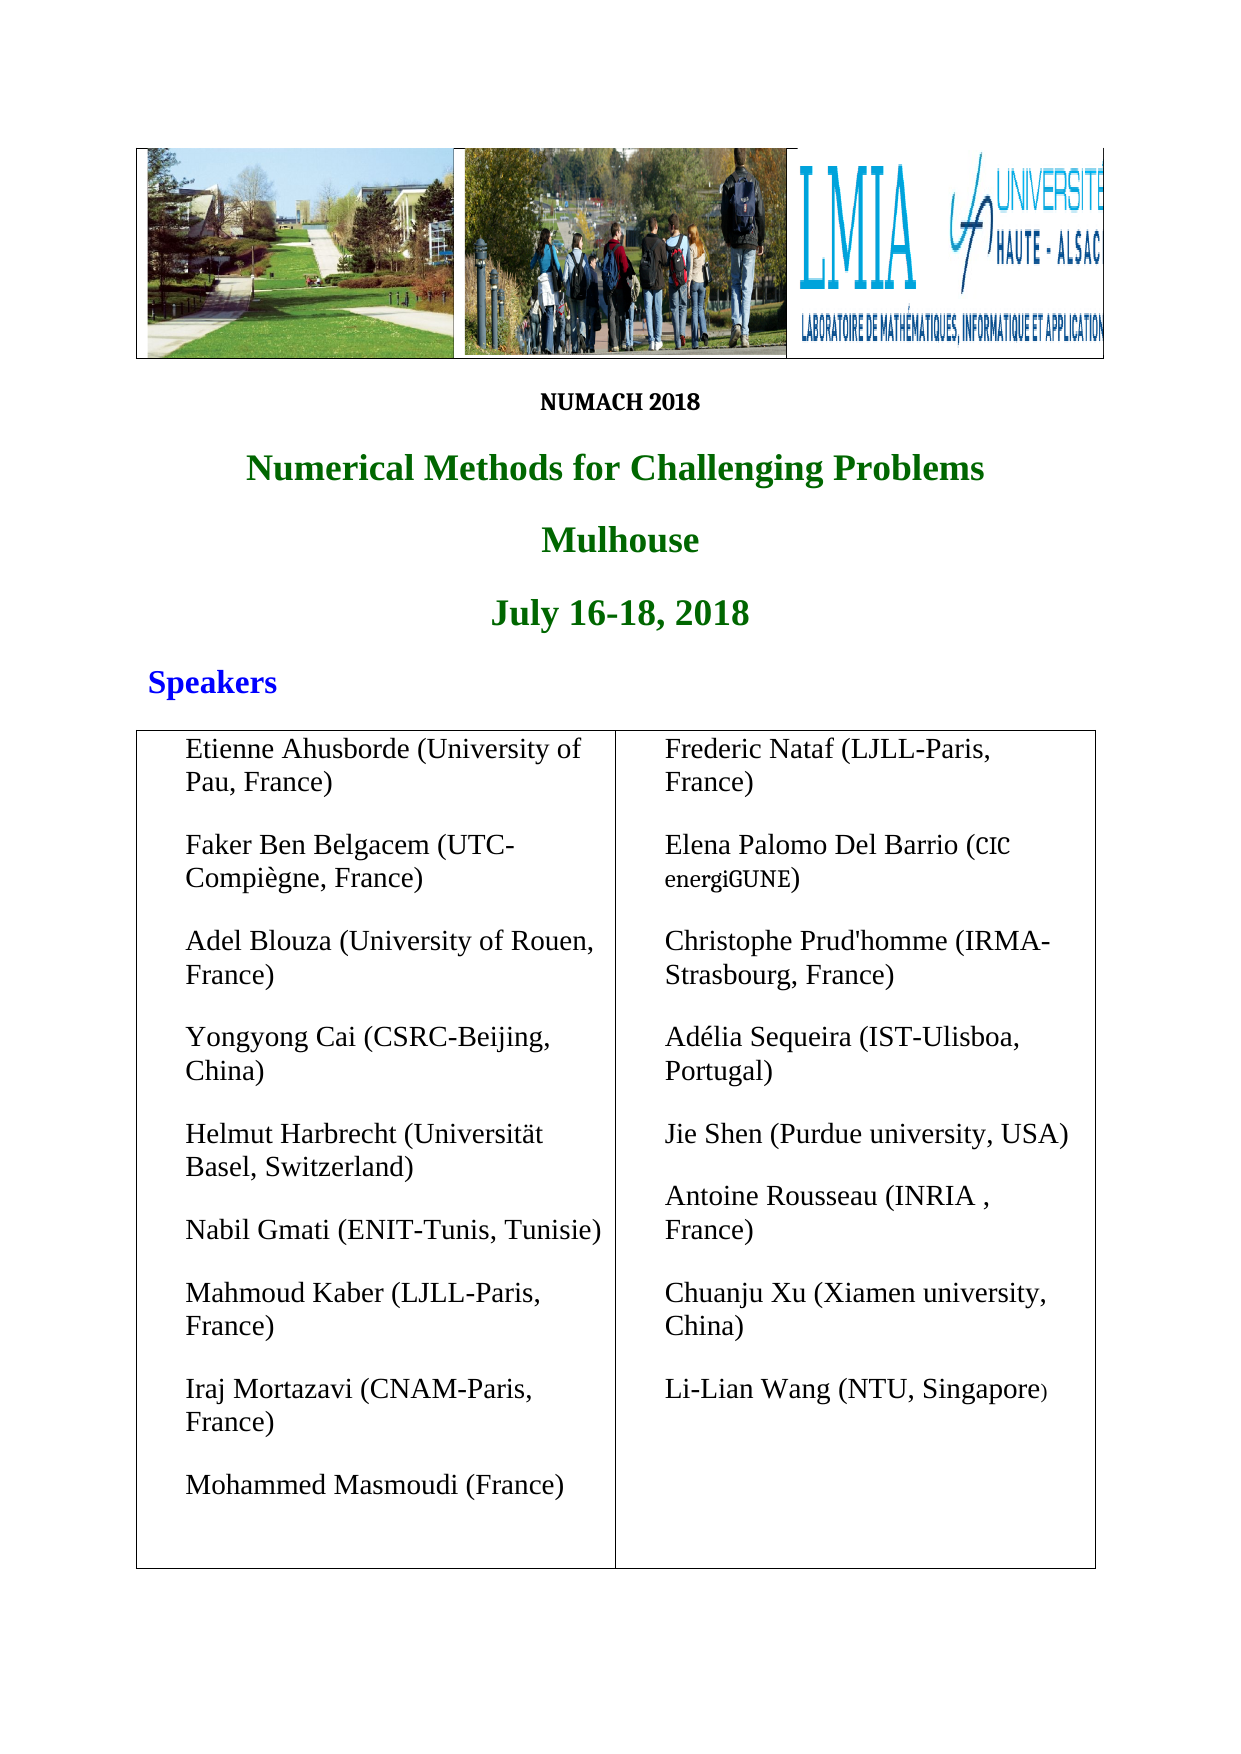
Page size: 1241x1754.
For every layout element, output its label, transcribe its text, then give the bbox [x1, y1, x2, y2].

table_header [787, 149, 1103, 358]
picture [147, 148, 454, 358]
table_header [454, 149, 786, 358]
text NUMACH 2018 [148, 387, 1093, 416]
picture [464, 148, 787, 355]
table_header Etienne Ahusborde (University of Pau, France) Faker Ben Belgacem (UTC-Compiègne, France) Adel Blouza (University of Rouen, France) Yongyong Cai (CSRC-Beijing, China) Helmut Harbrecht (Universität Basel, Switzerland) Nabil Gmati (ENIT-Tunis, Tunisie) Mahmoud Kaber (LJLL-Paris, France) Iraj Mortazavi (CNAM-Paris, France) Mohammed Masmoudi (France) [137, 731, 615, 1568]
text Speakers [148, 662, 1093, 701]
picture [797, 148, 1104, 355]
text July 16-18, 2018 [148, 590, 1093, 633]
table_header Frederic Nataf (LJLL-Paris, France) Elena Palomo Del Barrio (CIC energiGUNE) Christophe Prud'homme (IRMA-Strasbourg, France) Adélia Sequeira (IST-Ulisboa, Portugal) Jie Shen (Purdue university, USA) Antoine Rousseau (INRIA , France) Chuanju Xu (Xiamen university, China) Li-Lian Wang (NTU, Singapore) [616, 731, 1095, 1568]
text Mulhouse [148, 518, 1093, 561]
text Numerical Methods for Challenging Problems [148, 445, 1093, 488]
table_header [137, 149, 147, 358]
